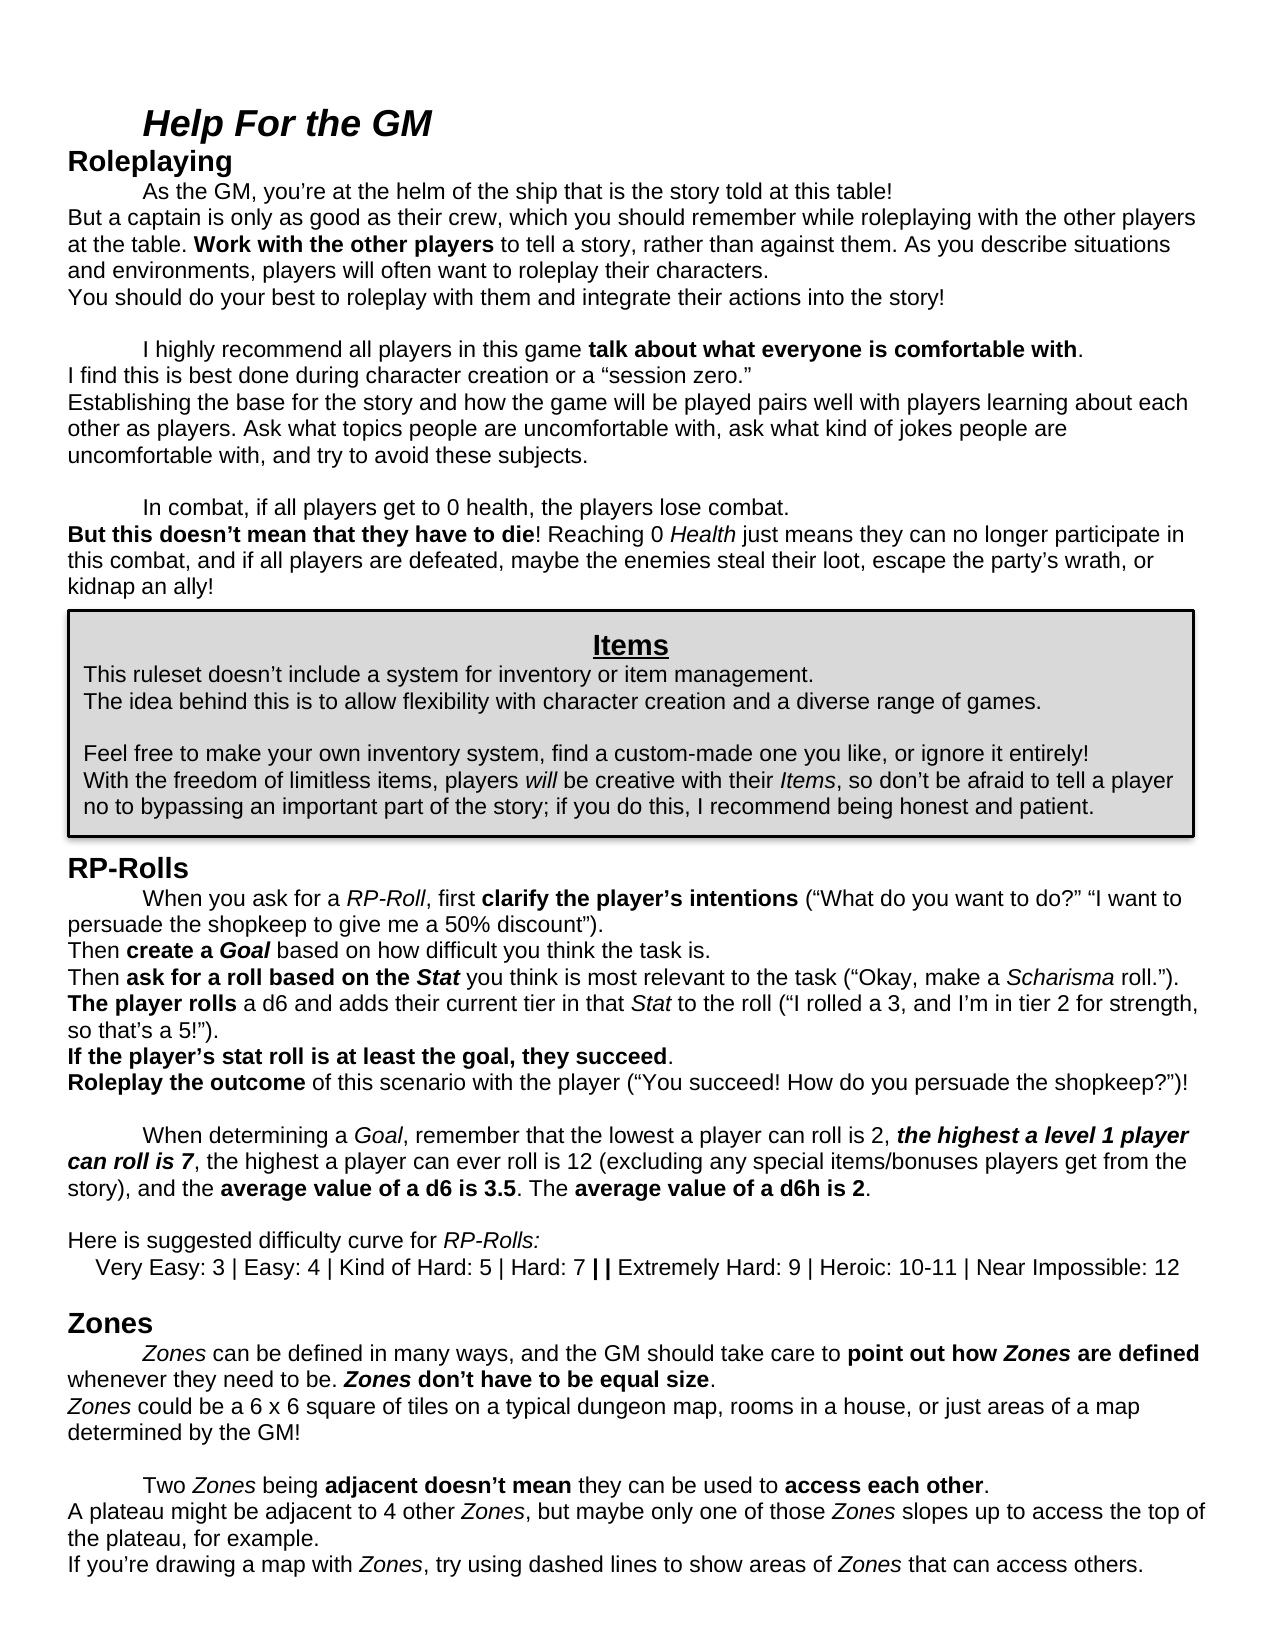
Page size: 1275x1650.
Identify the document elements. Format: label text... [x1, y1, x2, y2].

text Here is suggested difficulty curve for RP-Rolls: [67, 1227, 1207, 1254]
text As the GM, you’re at the helm of the ship that is the story told at this table! [67, 178, 1207, 204]
text Roleplay the outcome of this scenario with the player (“You succeed! How do you persuade the shopkeep?”)! [67, 1069, 1207, 1096]
text Zones can be defined in many ways, and the GM should take care to point out how Zones are defined whenever they need to be. Zones don’t have to be equal size. Zones could be a 6 x 6 square of tiles on a typical dungeon map, rooms in a house, or just areas of a map determined by the GM! [67, 1340, 1207, 1472]
text Then ask for a roll based on the Stat you think is most relevant to the task (“Okay, make a Scharisma roll.”). The player rolls a d6 and adds their current tier in that Stat to the roll (“I rolled a 3, and I’m in tier 2 for strength, so that’s a 5!”). [67, 964, 1207, 1043]
text When determining a Goal, remember that the lowest a player can roll is 2, the highest a level 1 player can roll is 7, the highest a player can ever roll is 12 (excluding any special items/bonuses players get from the story), and the average value of a d6 is 3.5. The average value of a d6h is 2. [67, 1122, 1207, 1201]
text I highly recommend all players in this game talk about what everyone is comfortable with. [67, 336, 1207, 362]
text But a captain is only as good as their crew, which you should remember while roleplaying with the other players at the table. Work with the other players to tell a story, rather than against them. As you describe situations and environments, players will often want to roleplay their characters. [67, 204, 1207, 283]
text If the player’s stat roll is at least the goal, they succeed. [67, 1043, 1207, 1069]
text In combat, if all players get to 0 health, the players lose combat. [67, 494, 1207, 521]
text Two Zones being adjacent doesn’t mean they can be used to access each other. [67, 1472, 1207, 1498]
text You should do your best to roleplay with them and integrate their actions into the story! [67, 283, 1207, 310]
text Very Easy: 3 | Easy: 4 | Kind of Hard: 5 | Hard: 7 | | Extremely Hard: 9 | Heroic: 10-11 | Near Impossible: 12 [67, 1254, 1207, 1280]
text Help For the GM [67, 101, 1207, 144]
text I find this is best done during character creation or a “session zero.” [67, 362, 1207, 389]
text If you’re drawing a map with Zones, try using dashed lines to show areas of Zones that can access others. [67, 1551, 1207, 1577]
text Then create a Goal based on how difficult you think the task is. [67, 937, 1207, 964]
text When you ask for a RP-Roll, first clarify the player’s intentions (“What do you want to do?” “I want to persuade the shopkeep to give me a 50% discount”). [67, 885, 1207, 937]
text RP-Rolls [67, 851, 1207, 885]
text A plateau might be adjacent to 4 other Zones, but maybe only one of those Zones slopes up to access the top of the plateau, for example. [67, 1498, 1207, 1551]
text Establishing the base for the story and how the game will be played pairs well with players learning about each other as players. Ask what topics people are uncomfortable with, ask what kind of jokes people are uncomfortable with, and try to avoid these subjects. [67, 389, 1207, 468]
text Zones [67, 1306, 1207, 1340]
text But this doesn’t mean that they have to die! Reaching 0 Health just means they can no longer participate in this combat, and if all players are defeated, maybe the enemies steal their loot, escape the party’s wrath, or kidnap an ally! [67, 521, 1207, 600]
text Roleplaying [67, 144, 1207, 178]
